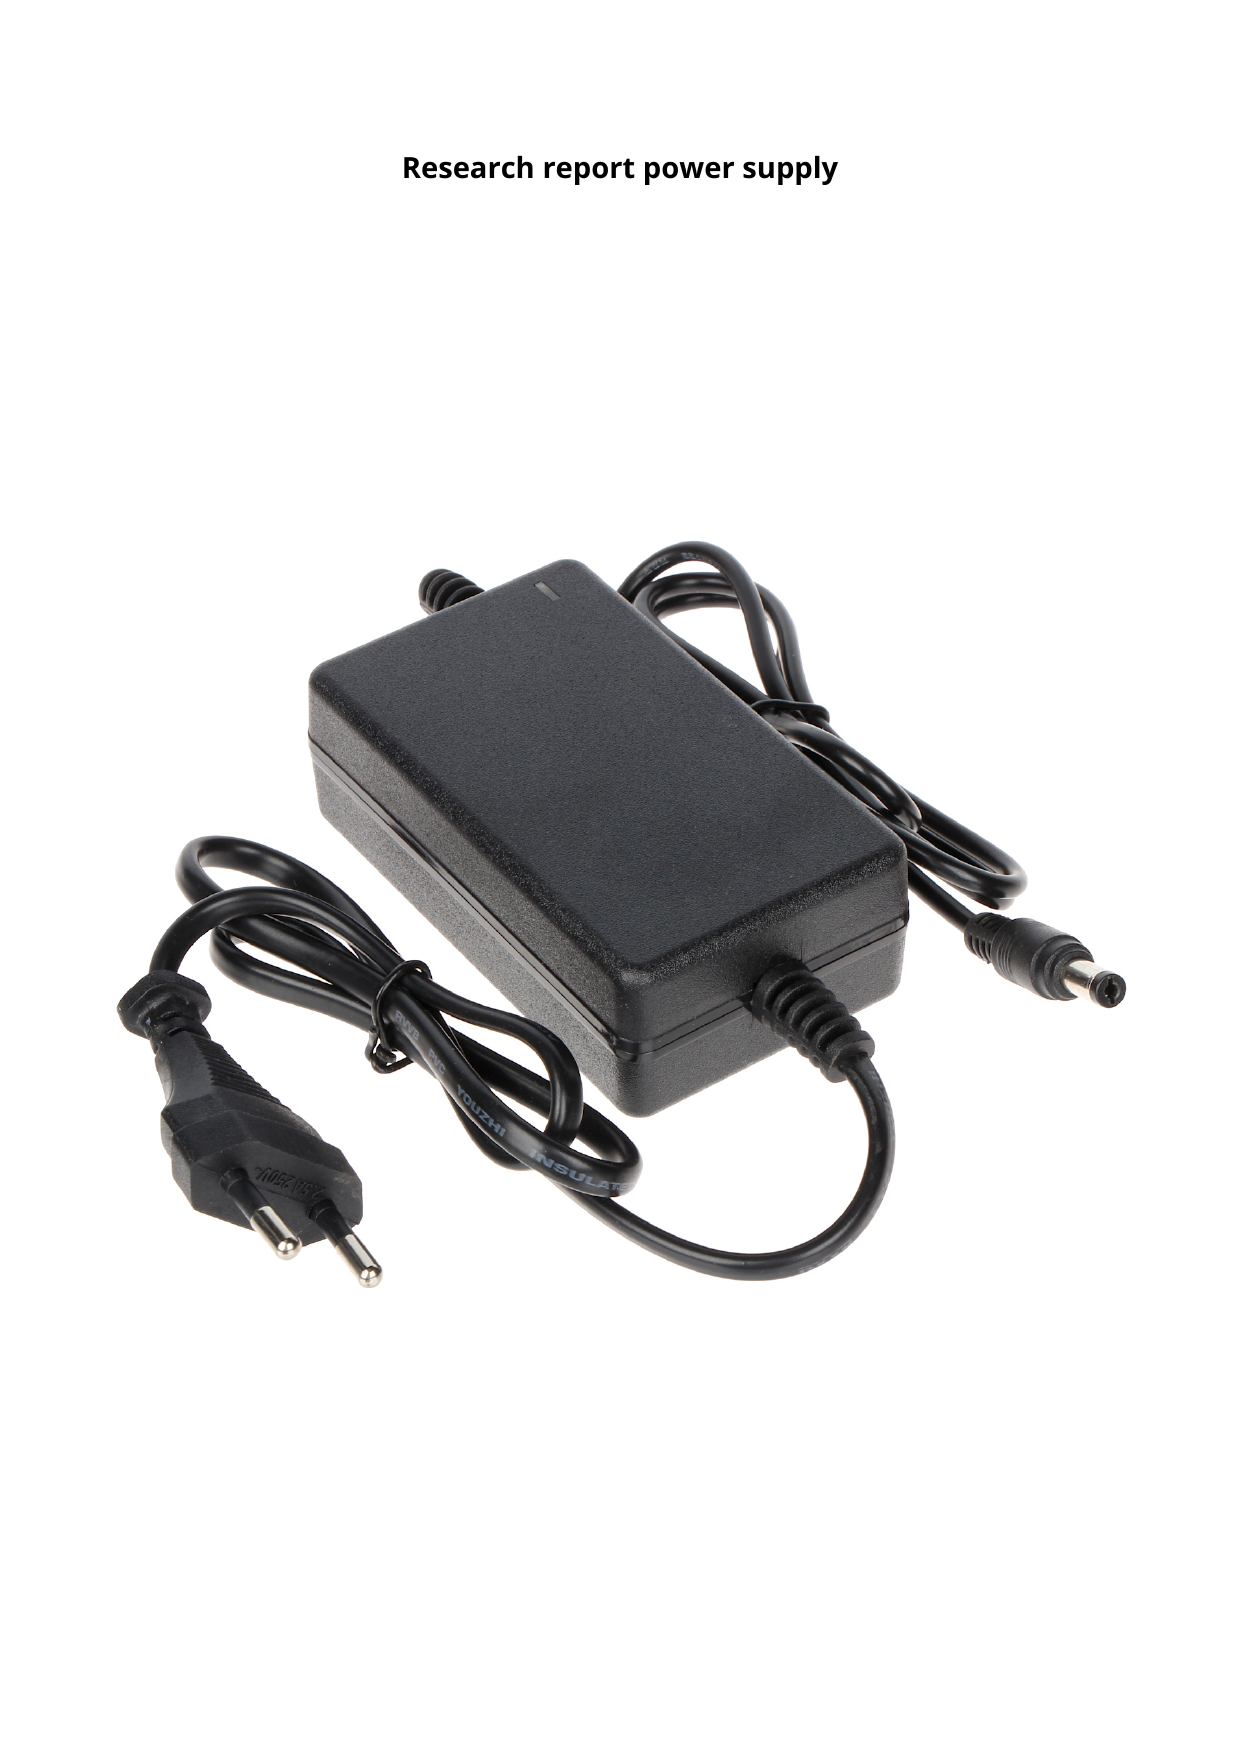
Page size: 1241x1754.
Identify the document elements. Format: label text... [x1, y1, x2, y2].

picture [107, 531, 1134, 1296]
text Research report power supply [148, 148, 1093, 187]
